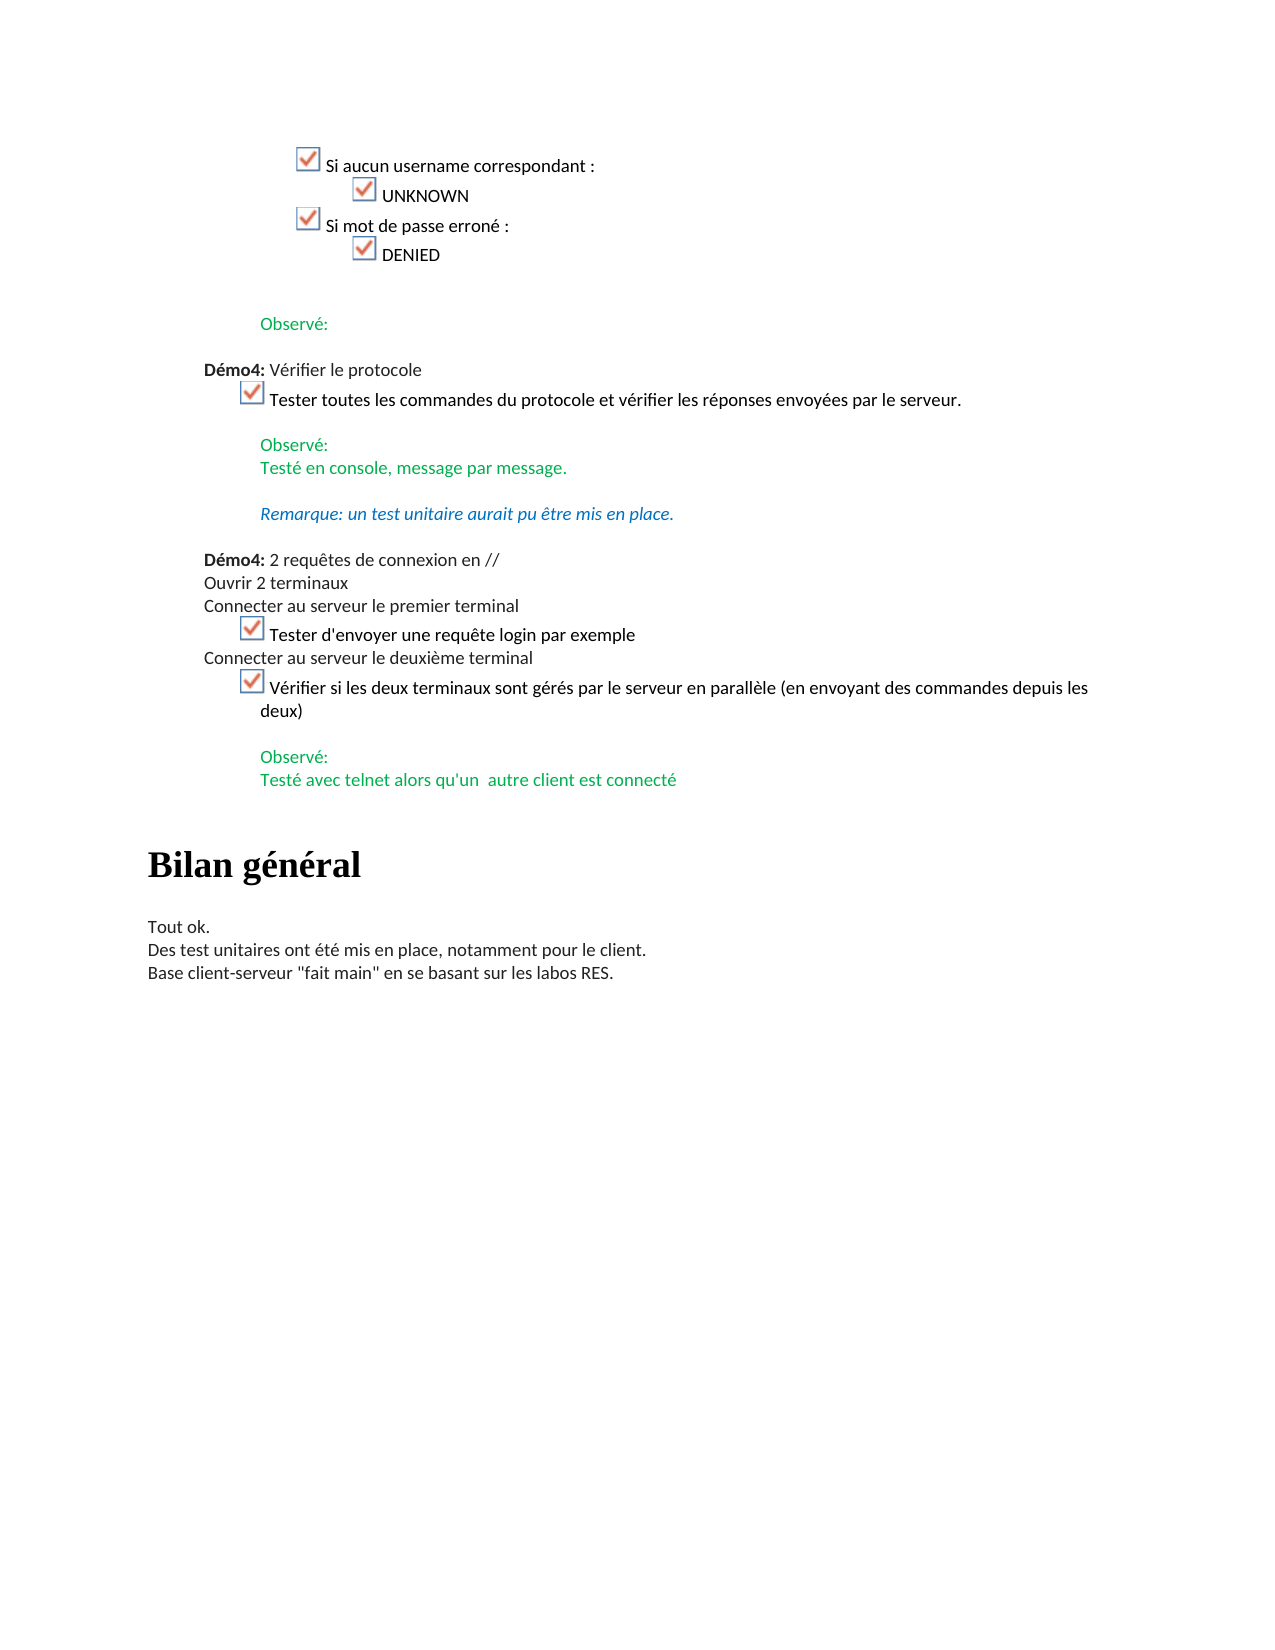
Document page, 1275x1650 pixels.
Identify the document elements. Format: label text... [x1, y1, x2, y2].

subtitle Bilan général [148, 843, 1127, 886]
text Tout ok. [148, 915, 1127, 938]
picture [352, 177, 378, 203]
picture [240, 669, 265, 695]
text Vérifier si les deux terminaux sont gérés par le serveur en parallèle (en envoyant des commandes depuis les deux) [240, 669, 1127, 722]
text Si aucun username correspondant : [296, 148, 1127, 177]
text Observé: [260, 745, 1127, 768]
picture [352, 236, 378, 262]
text UNKNOWN [353, 177, 1127, 207]
picture [296, 147, 322, 173]
text Des test unitaires ont été mis en place, notamment pour le client. [148, 938, 1127, 961]
text Ouvrir 2 terminaux [204, 571, 1127, 594]
text Connecter au serveur le premier terminal [204, 594, 1127, 617]
text Base client-serveur "fait main" en se basant sur les labos RES. [148, 961, 1127, 984]
text Remarque: un test unitaire aurait pu être mis en place. [260, 502, 1127, 525]
text Testé en console, message par message. [260, 456, 1127, 479]
picture [240, 381, 265, 406]
text Démo4: 2 requêtes de connexion en // [204, 548, 1127, 571]
text Tester d'envoyer une requête login par exemple [240, 617, 1127, 647]
picture [240, 616, 265, 642]
text DENIED [353, 237, 1127, 266]
text Observé: [260, 312, 1127, 335]
text Testé avec telnet alors qu'un autre client est connecté [260, 768, 1127, 791]
picture [296, 207, 322, 232]
text Si mot de passe erroné : [296, 207, 1127, 237]
text Démo4: Vérifier le protocole [204, 358, 1127, 381]
text Observé: [260, 433, 1127, 456]
text Tester toutes les commandes du protocole et vérifier les réponses envoyées par le serveur. [240, 381, 1127, 411]
text Connecter au serveur le deuxième terminal [204, 647, 1127, 669]
